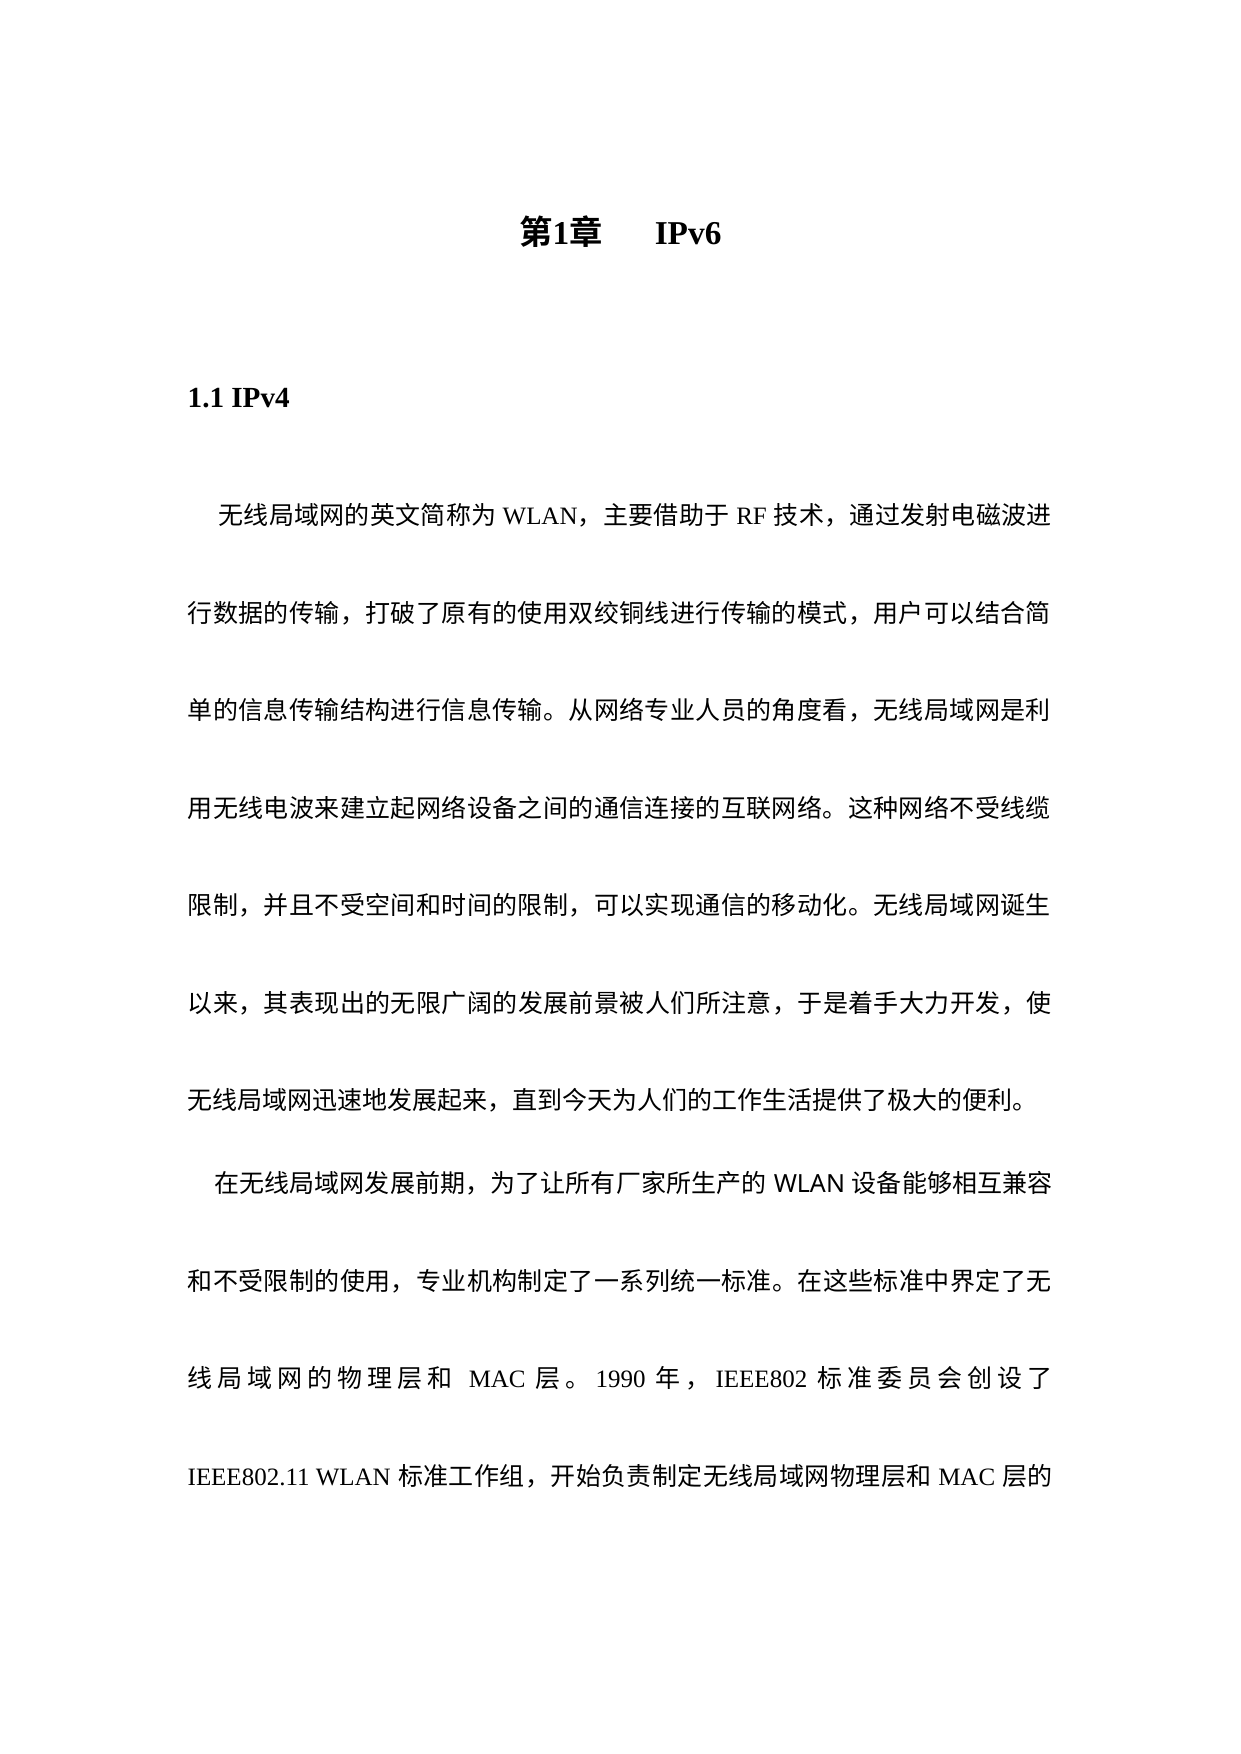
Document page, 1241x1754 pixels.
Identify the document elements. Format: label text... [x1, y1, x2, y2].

subtitle 1.1 IPv4 [187, 365, 1053, 430]
subtitle IPv6 [187, 197, 1053, 262]
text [187, 1149, 1053, 1507]
text 无线局域网的英文简称为WLAN，主要借助于 RF 技术，通过发射电磁波进行数据的传输，打破了原有的使用双绞铜线进行传输的模式，用户可以结合简单的信息传输结构进行信息传输。从网络专业人员的角度看，无线局域网是利用无线电波来建立起网络设备之间的通信连接的互联网络。这种网络不受线缆限制，并且不受空间和时间的限制，可以实现通信的移动化。无线局域网诞生以来，其表现出的无限广阔的发展前景被人们所注意，于是着手大力开发，使无线局域网迅速地发展起来，直到今天为人们的工作生活提供了极大的便利。 [187, 481, 1053, 1131]
